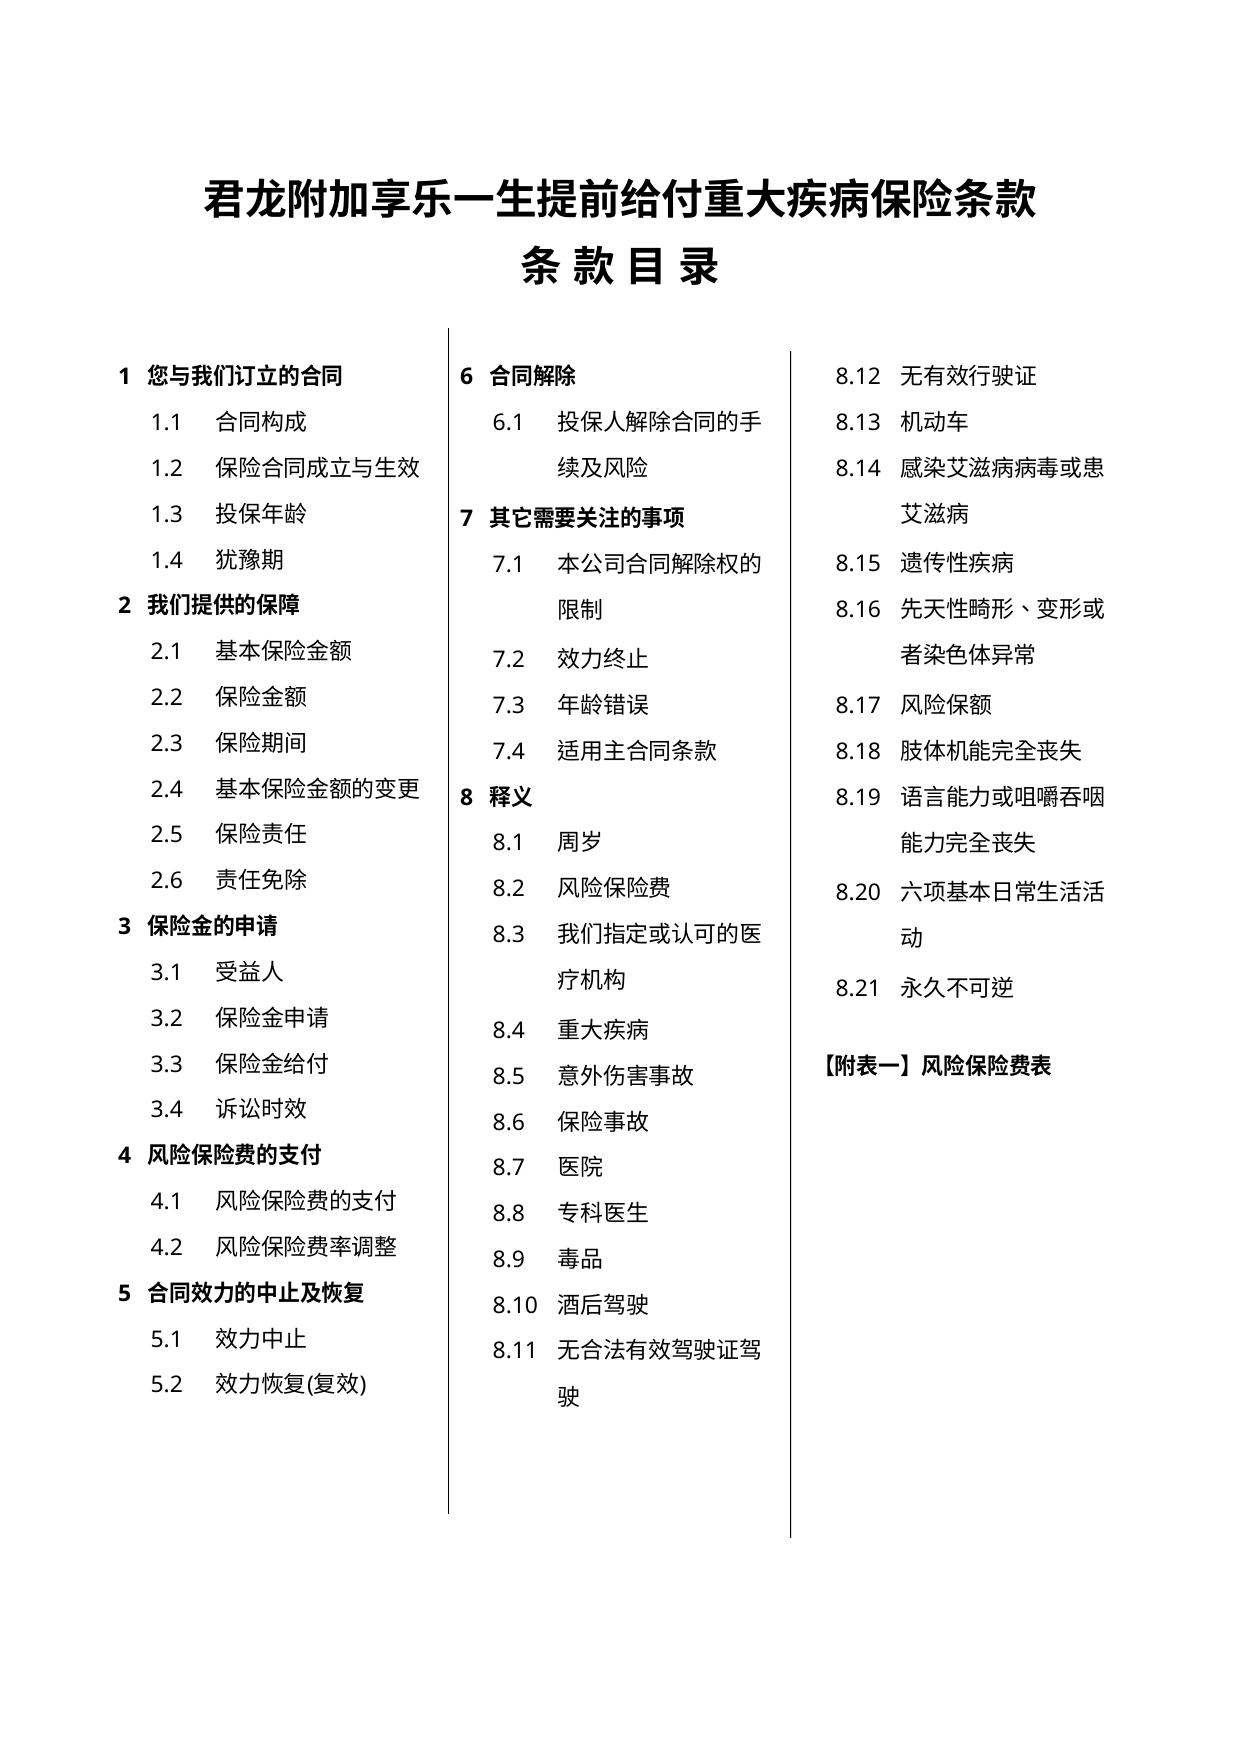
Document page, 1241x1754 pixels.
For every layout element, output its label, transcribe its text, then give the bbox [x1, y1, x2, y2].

text 条 款 目 录 [201, 237, 1039, 294]
picture [102, 345, 1137, 1544]
subtitle 君龙附加享乐一生提前给付重大疾病保险条款 [201, 164, 1038, 227]
table_header 合同解除 投保人解除合同的手续及风险 其它需要关注的事项 本公司合同解除权的限制 效力终止 年龄错误 适用主合同条款 释义 周岁 风险保险费 我们指定或认可的医疗机构 重大疾病 意外伤害事故 保险事故 医院 专科医生 毒品 酒后驾驶 无合法有效驾驶证驾驶 [449, 328, 789, 1513]
table_header 您与我们订立的合同 合同构成 保险合同成立与生效 投保年龄 犹豫期 我们提供的保障 基本保险金额 保险金额 保险期间 基本保险金额的变更 保险责任 责任免除 保险金的申请 受益人 保险金申请 保险金给付 诉讼时效 风险保险费的支付 风险保险费的支付 风险保险费率调整 合同效力的中止及恢复 效力中止 效力恢复(复效) [97, 328, 448, 1513]
table_header 无有效行驶证 机动车 感染艾滋病病毒或患艾滋病 遗传性疾病 先天性畸形、变形或者染色体异常 风险保额 肢体机能完全丧失 语言能力或咀嚼吞咽能力完全丧失 六项基本日常生活活动 永久不可逆 【附表一】风险保险费表 [789, 328, 1128, 1513]
